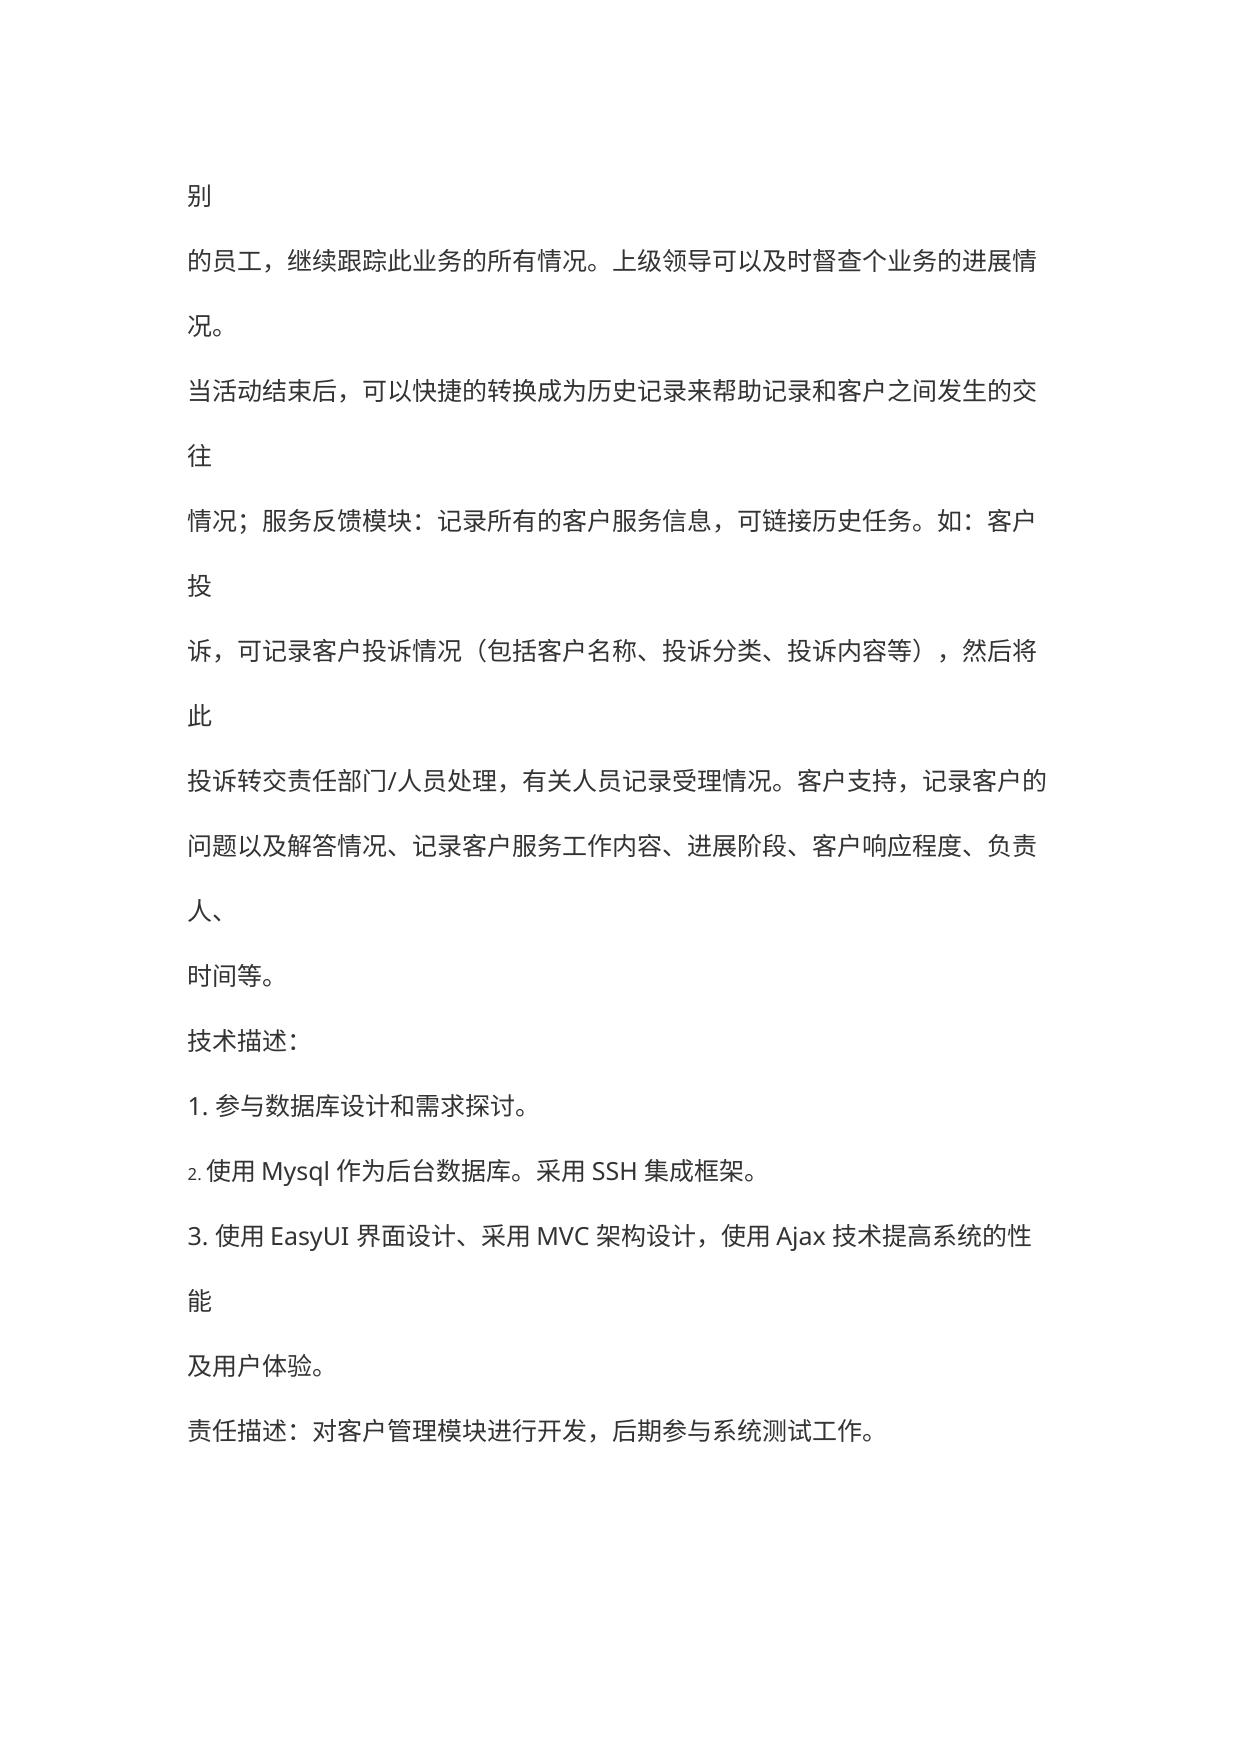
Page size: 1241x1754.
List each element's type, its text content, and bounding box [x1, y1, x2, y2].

text 当活动结束后，可以快捷的转换成为历史记录来帮助记录和客户之间发生的交往 [187, 357, 1053, 487]
text 投诉转交责任部门/人员处理，有关人员记录受理情况。客户支持，记录客户的 [187, 747, 1053, 812]
text 时间等。 [187, 942, 1053, 1007]
text 及用户体验。 [187, 1332, 1053, 1397]
text 情况；服务反馈模块：记录所有的客户服务信息，可链接历史任务。如：客户投 [187, 487, 1053, 617]
text 的员工，继续跟踪此业务的所有情况。上级领导可以及时督查个业务的进展情况。 [187, 227, 1053, 357]
text 技术描述： [187, 1007, 1053, 1072]
text 问题以及解答情况、记录客户服务工作内容、进展阶段、客户响应程度、负责人、 [187, 812, 1053, 942]
text 2. 使用Mysql 作为后台数据库。采用SSH 集成框架。 [187, 1137, 1053, 1202]
text 诉，可记录客户投诉情况（包括客户名称、投诉分类、投诉内容等），然后将此 [187, 617, 1053, 747]
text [187, 162, 1053, 227]
text 责任描述：对客户管理模块进行开发，后期参与系统测试工作。 [187, 1397, 1053, 1462]
text 3. 使用EasyUI 界面设计、采用MVC 架构设计，使用Ajax 技术提高系统的性能 [187, 1202, 1053, 1332]
text 1. 参与数据库设计和需求探讨。 [187, 1072, 1053, 1137]
